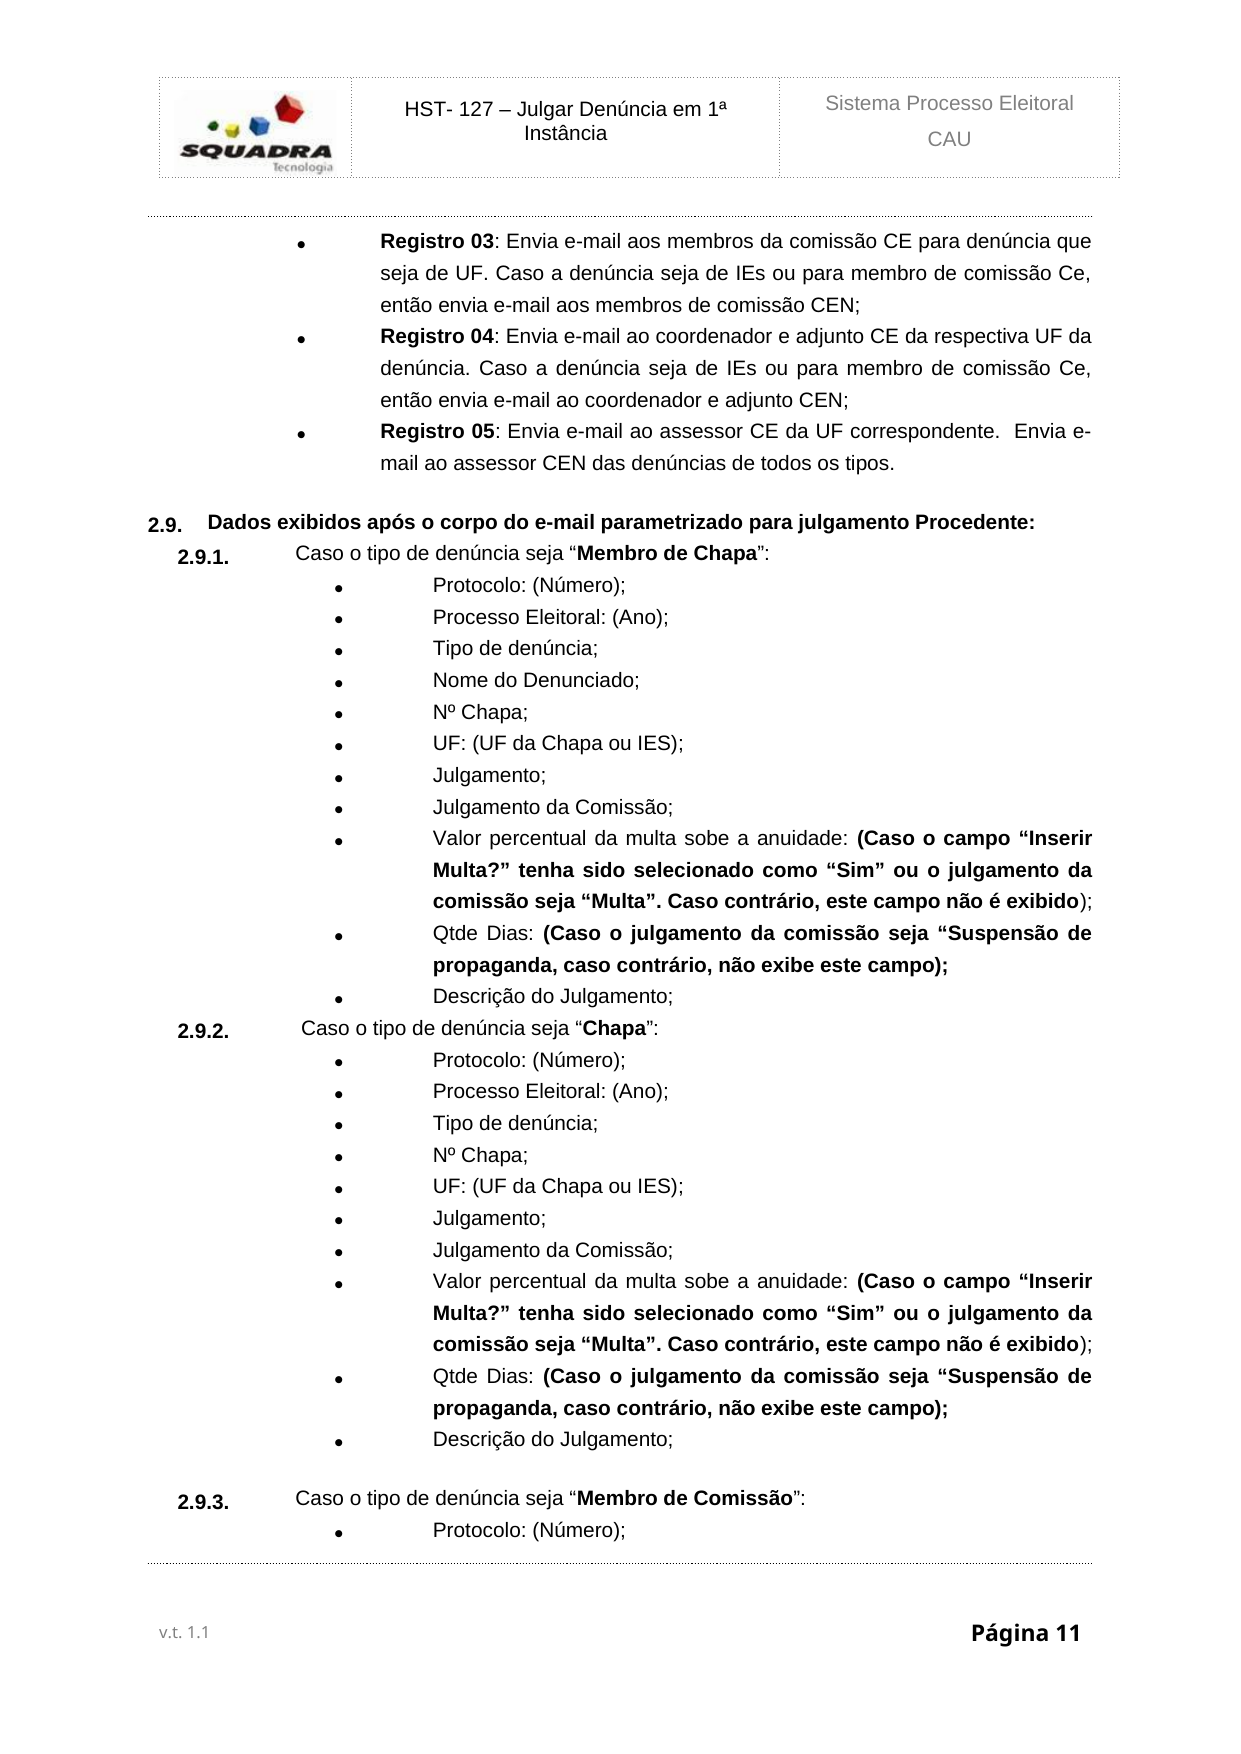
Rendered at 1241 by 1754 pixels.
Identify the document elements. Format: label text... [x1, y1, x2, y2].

list UF: (UF da Chapa ou IES); [335, 731, 1092, 759]
list Protocolo: (Número); [335, 1047, 1092, 1075]
list Julgamento; [335, 1206, 1092, 1233]
list Dados exibidos após o corpo do e-mail parametrizado para julgamento Procedente: [148, 510, 1092, 537]
list Caso o tipo de denúncia seja “Membro de Chapa”: [177, 541, 1092, 569]
list Nome do Denunciado; [335, 668, 1092, 695]
list Caso o tipo de denúncia seja “Membro de Comissão”: [177, 1486, 1092, 1514]
list Registro 04: Envia e-mail ao coordenador e adjunto CE da respectiva UF da denúncia. Caso a denúncia seja de IEs ou para membro de comissão Ce, então envia e-mail ao coordenador e adjunto CEN; [298, 324, 1092, 415]
list Processo Eleitoral: (Ano); [335, 604, 1092, 632]
list Qtde Dias: (Caso o julgamento da comissão seja “Suspensão de propaganda, caso contrário, não exibe este campo); [335, 1364, 1092, 1423]
list Processo Eleitoral: (Ano); [335, 1079, 1092, 1107]
list Tipo de denúncia; [335, 1111, 1092, 1138]
list Julgamento da Comissão; [335, 1237, 1092, 1265]
list Descrição do Julgamento; [335, 984, 1092, 1012]
list Qtde Dias: (Caso o julgamento da comissão seja “Suspensão de propaganda, caso contrário, não exibe este campo); [335, 921, 1092, 980]
list Protocolo: (Número); [335, 573, 1092, 600]
list Tipo de denúncia; [335, 636, 1092, 664]
list Nº Chapa; [335, 699, 1092, 727]
list Registro 03: Envia e-mail aos membros da comissão CE para denúncia que seja de UF. Caso a denúncia seja de IEs ou para membro de comissão Ce, então envia e-mail aos membros de comissão CEN; [298, 229, 1092, 320]
list Julgamento; [335, 763, 1092, 790]
list Registro 05: Envia e-mail ao assessor CE da UF correspondente. Envia e-mail ao assessor CEN das denúncias de todos os tipos. [298, 419, 1092, 478]
list Protocolo: (Número); [335, 1518, 1092, 1545]
picture [174, 90, 337, 177]
list UF: (UF da Chapa ou IES); [335, 1174, 1092, 1202]
list Nº Chapa; [335, 1142, 1092, 1170]
list Caso o tipo de denúncia seja “Chapa”: [177, 1016, 1092, 1043]
list Julgamento da Comissão; [335, 794, 1092, 822]
list Descrição do Julgamento; [335, 1427, 1092, 1455]
